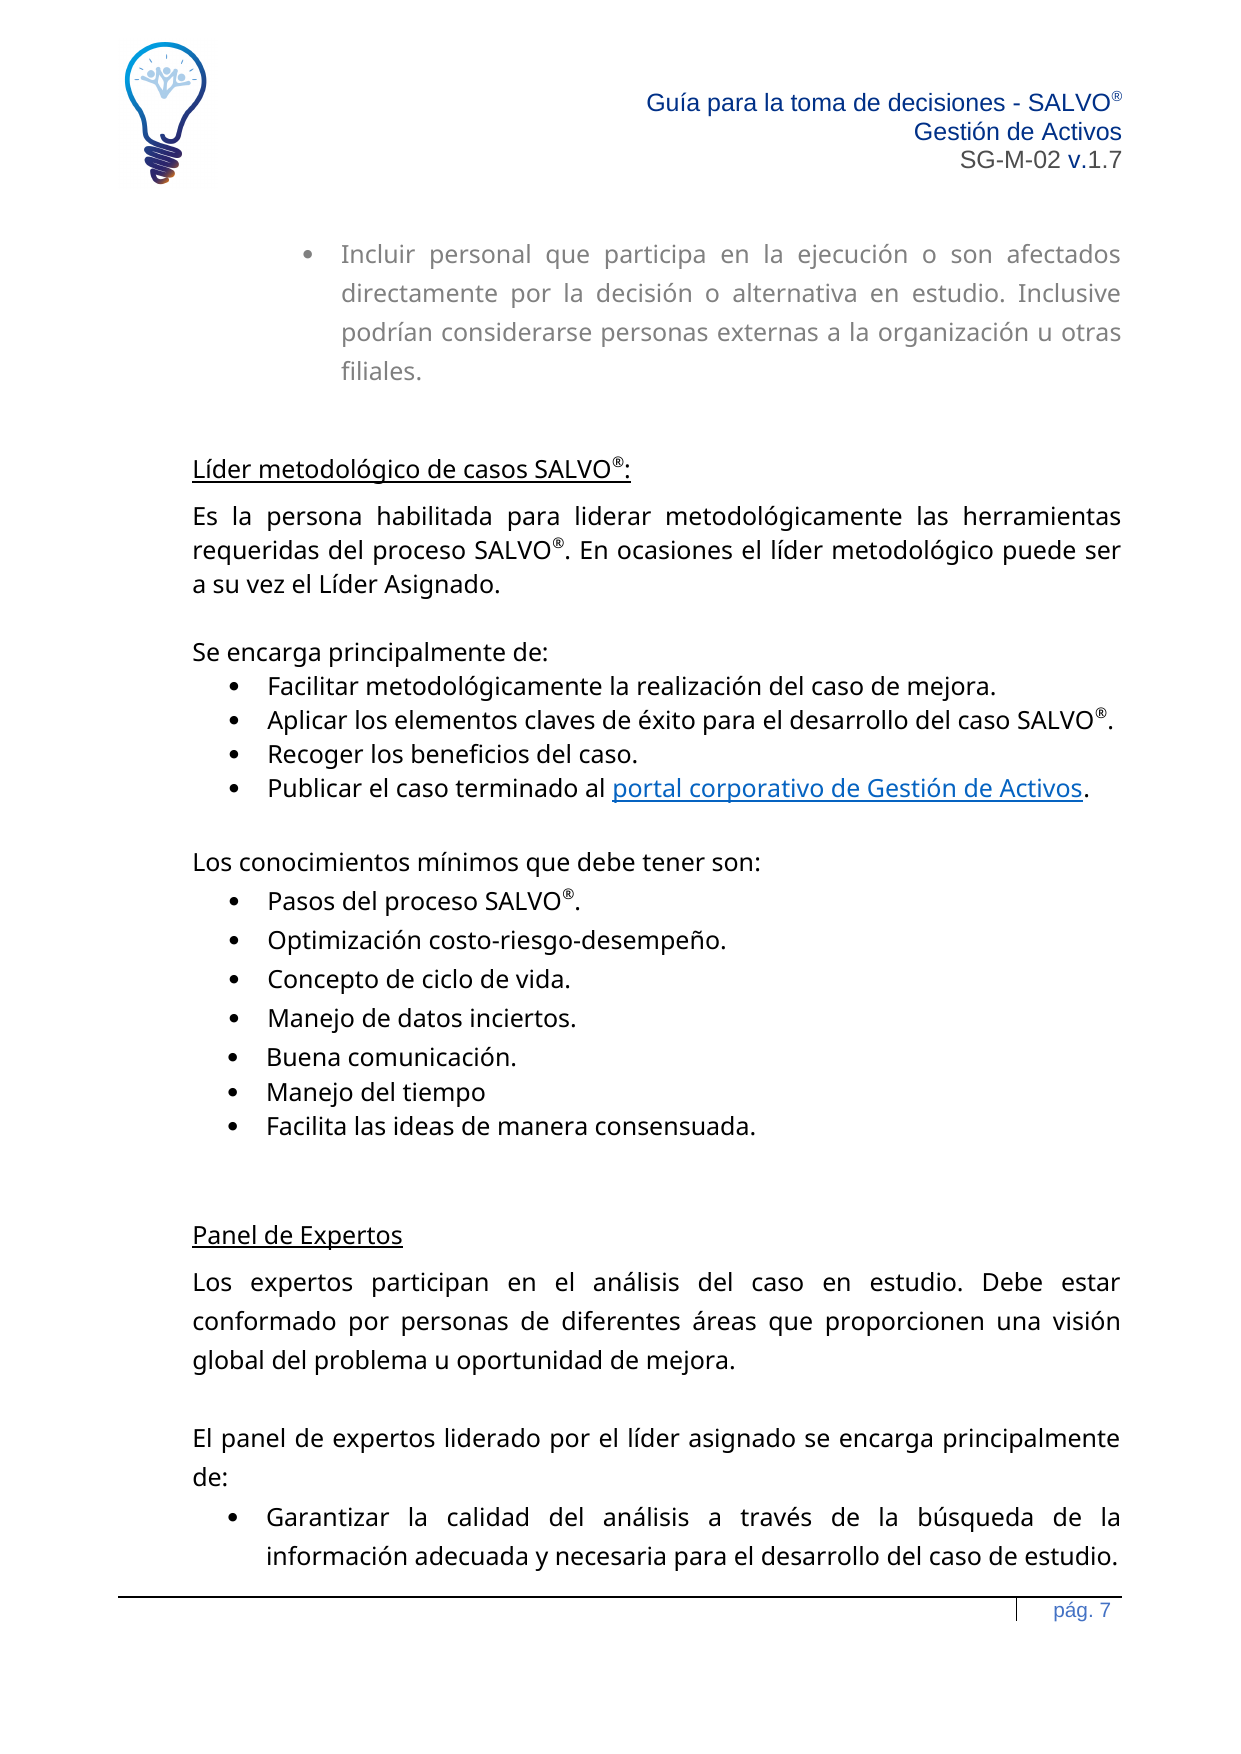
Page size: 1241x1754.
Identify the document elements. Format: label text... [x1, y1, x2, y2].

subtitle Panel de Expertos [192, 1218, 1122, 1252]
picture [118, 38, 218, 189]
text Se encarga principalmente de: [192, 635, 1122, 669]
list Manejo del tiempo [228, 1074, 1122, 1108]
list Pasos del proceso SALVO®. [229, 883, 1122, 917]
list El panel de expertos liderado por el líder asignado se encarga principalmente de: [192, 1421, 1122, 1494]
list Incluir personal que participa en la ejecución o son afectados directamente por la decisión o alternativa en estudio. Inclusive podrían considerarse personas externas a la organización u otras filiales. [303, 236, 1122, 388]
text Es la persona habilitada para liderar metodológicamente las herramientas requeridas del proceso SALVO®. En ocasiones el líder metodológico puede ser a su vez el Líder Asignado. [192, 498, 1122, 601]
list Facilita las ideas de manera consensuada. [228, 1108, 1122, 1142]
list Los expertos participan en el análisis del caso en estudio. Debe estar conformado por personas de diferentes áreas que proporcionen una visión global del problema u oportunidad de mejora. [192, 1264, 1122, 1377]
list Facilitar metodológicamente la realización del caso de mejora. [229, 669, 1122, 703]
list Buena comunicación. [228, 1040, 1122, 1074]
list Manejo de datos inciertos. [229, 1001, 1122, 1035]
list Publicar el caso terminado al portal corporativo de Gestión de Activos. [229, 771, 1122, 805]
list Aplicar los elementos claves de éxito para el desarrollo del caso SALVO®. [229, 703, 1122, 737]
list Optimización costo-riesgo-desempeño. [229, 923, 1122, 957]
text Los conocimientos mínimos que debe tener son: [192, 844, 1122, 878]
list Garantizar la calidad del análisis a través de la búsqueda de la información adecuada y necesaria para el desarrollo del caso de estudio. [228, 1499, 1122, 1572]
list Recoger los beneficios del caso. [229, 737, 1122, 771]
list Concepto de ciclo de vida. [229, 962, 1122, 996]
subtitle Líder metodológico de casos SALVO®: [192, 452, 1122, 486]
